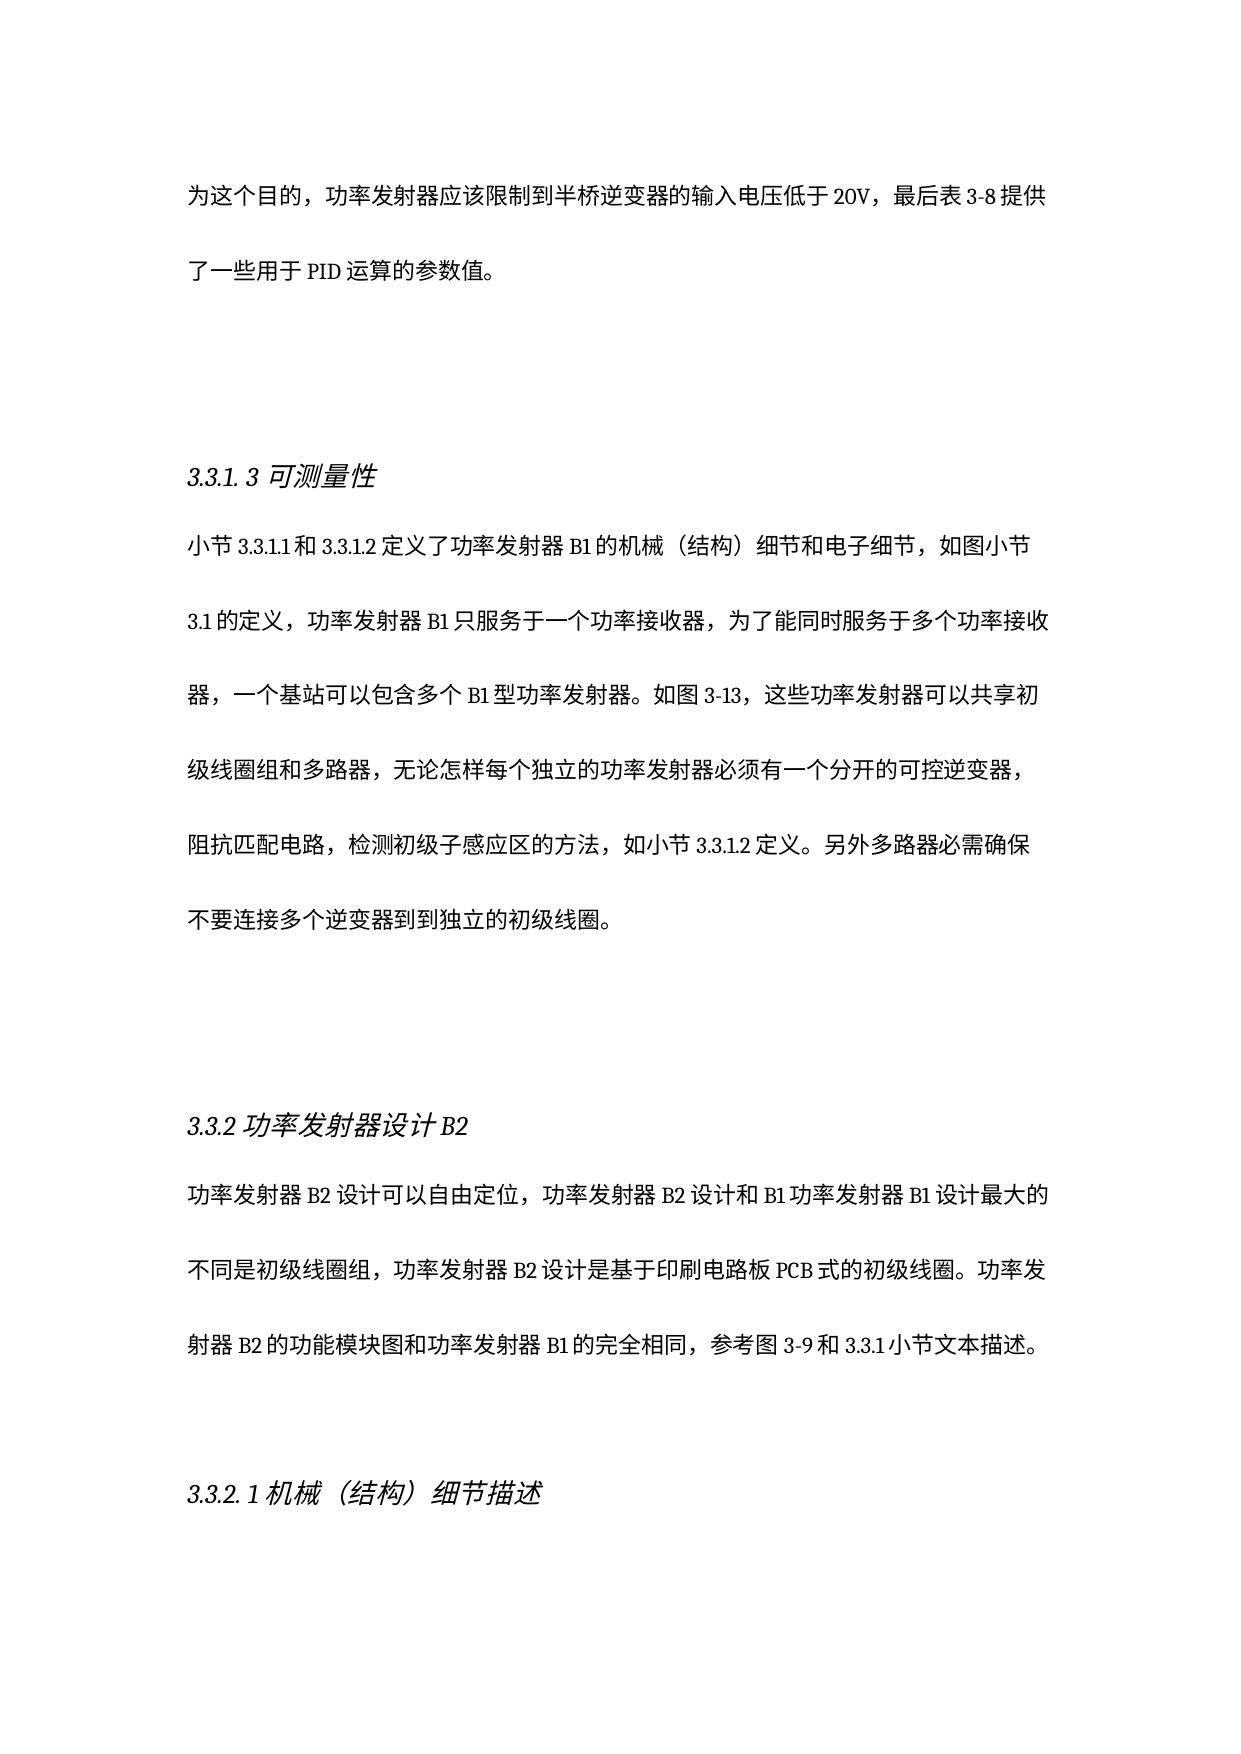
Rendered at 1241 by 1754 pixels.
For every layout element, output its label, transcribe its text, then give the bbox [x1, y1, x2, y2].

subtitle 3.3.2. 1机械（结构）细节描述 [187, 1459, 1053, 1524]
text 小节3.3.1.1和3.3.1.2定义了功率发射器B1 的机械（结构）细节和电子细节，如图小节3.1的定义，功率发射器B1 只服务于一个功率接收器，为了能同时服务于多个功率接收器，一个基站可以包含多个B1型功率发射器。如图3-13，这些功率发射器可以共享初级线圈组和多路器，无论怎样每个独立的功率发射器必须有一个分开的可控逆变器，阻抗匹配电路，检测初级子感应区的方法，如小节3.3.1.2定义。另外多路器必需确保不要连接多个逆变器到到独立的初级线圈。 [187, 512, 1053, 951]
subtitle 3.3.1. 3 可测量性 [187, 442, 1053, 507]
text 功率发射器B2 设计可以自由定位，功率发射器B2设计和B1功率发射器B1设计最大的不同是初级线圈组，功率发射器B2设计是基于印刷电路板PCB式的初级线圈。功率发射器B2的功能模块图和功率发射器B1的完全相同，参考图 3-9 和3.3.1小节文本描述。 [187, 1161, 1053, 1376]
subtitle 3.3.2功率发射器设计B2 [187, 1091, 1053, 1156]
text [187, 162, 1053, 302]
